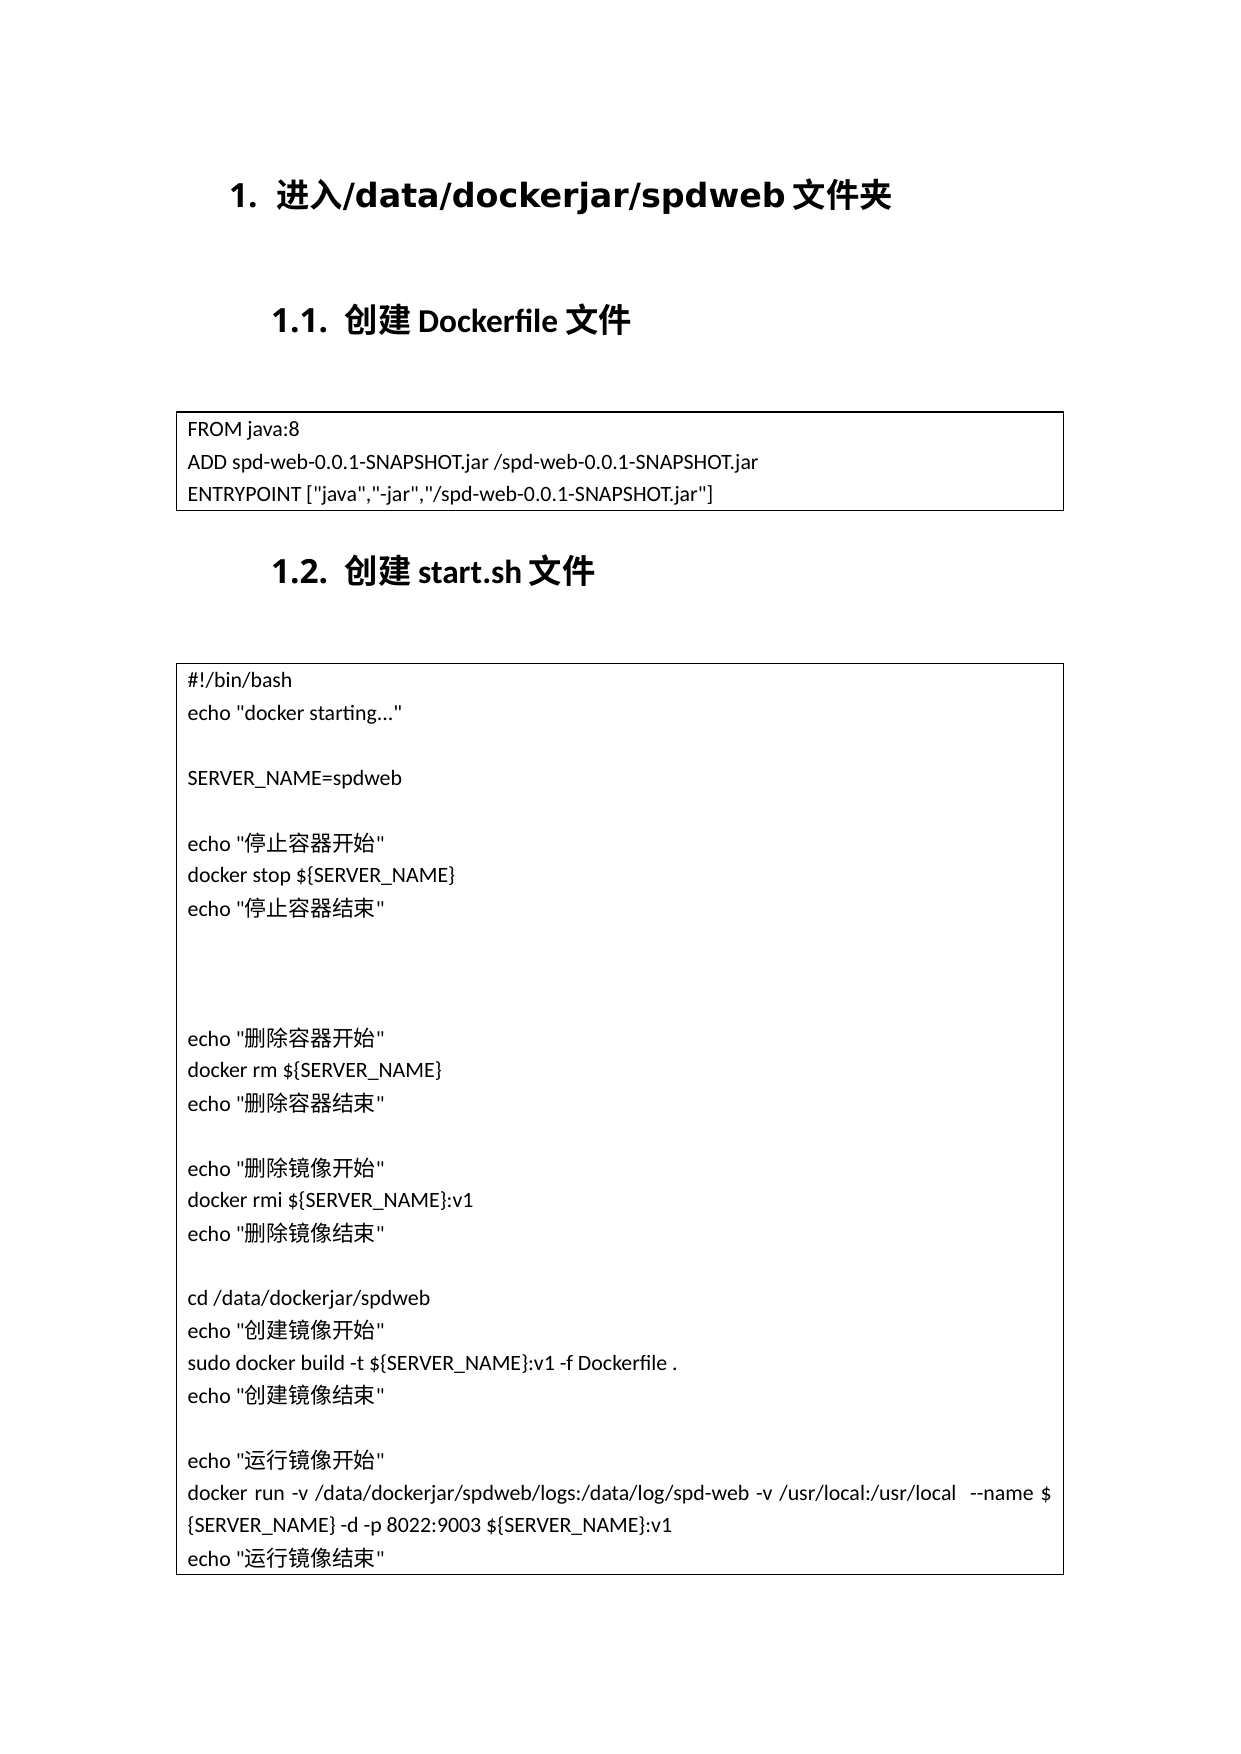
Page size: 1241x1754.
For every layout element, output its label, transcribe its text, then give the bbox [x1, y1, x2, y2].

subtitle 进入/data/dockerjar/spdweb文件夹 [229, 162, 1053, 227]
table_header FROM java:8 ADD spd-web-0.0.1-SNAPSHOT.jar /spd-web-0.0.1-SNAPSHOT.jar ENTRYPOINT ["java","-jar","/spd-web-0.0.1-SNAPSHOT.jar"] [177, 413, 1063, 510]
table_header #!/bin/bash echo "docker starting..." SERVER_NAME=spdweb echo "停止容器开始" docker stop ${SERVER_NAME} echo "停止容器结束" echo "删除容器开始" docker rm ${SERVER_NAME} echo "删除容器结束" echo "删除镜像开始" docker rmi ${SERVER_NAME}:v1 echo "删除镜像结束" cd /data/dockerjar/spdweb echo "创建镜像开始" sudo docker build -t ${SERVER_NAME}:v1 -f Dockerfile . echo "创建镜像结束" echo "运行镜像开始" docker run -v /data/dockerjar/spdweb/logs:/data/log/spd-web -v /usr/local:/usr/local --name ${SERVER_NAME} -d -p 8022:9003 ${SERVER_NAME}:v1 echo "运行镜像结束" [177, 664, 1063, 1574]
subtitle 创建start.sh文件 [271, 538, 1053, 603]
subtitle 创建Dockerfile文件 [271, 287, 1053, 352]
